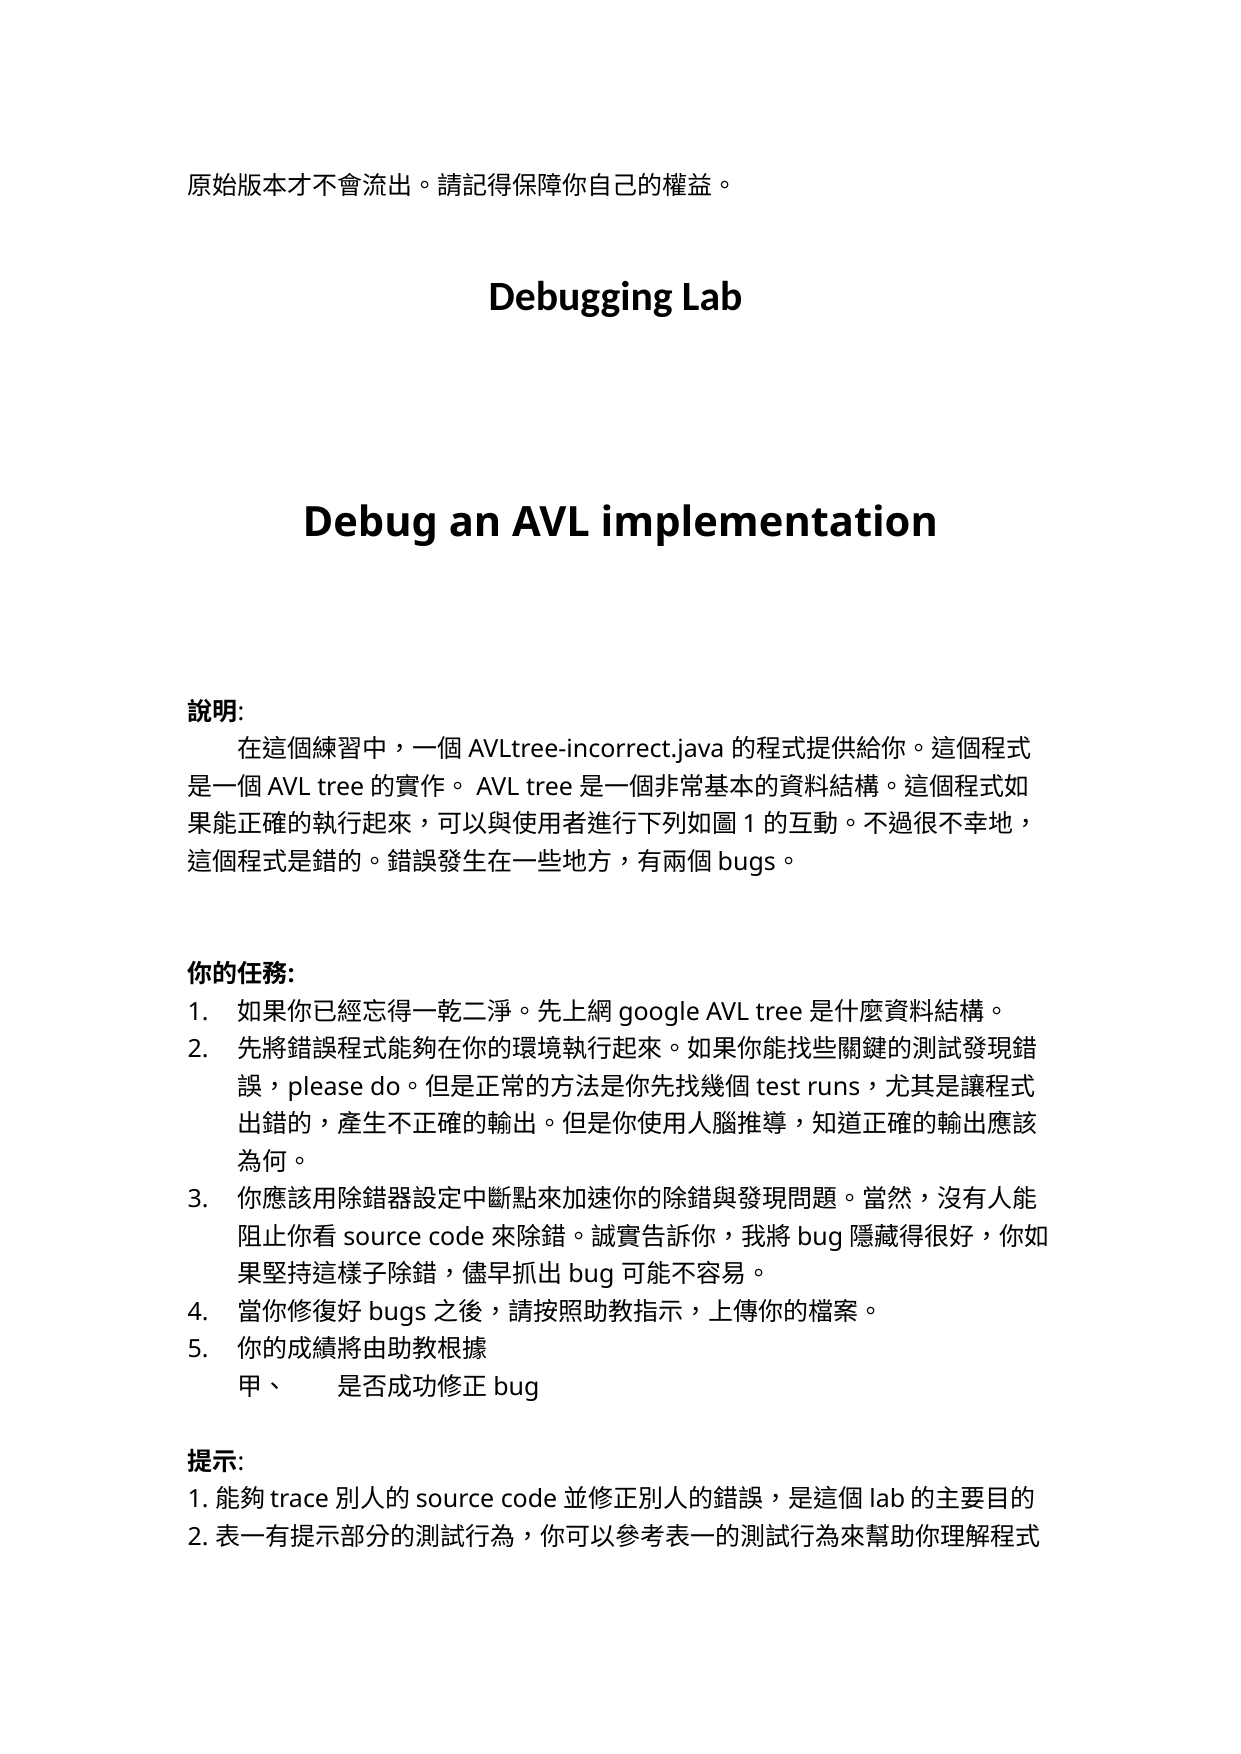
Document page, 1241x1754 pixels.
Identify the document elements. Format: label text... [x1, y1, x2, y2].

list 先將錯誤程式能夠在你的環境執行起來。如果你能找些關鍵的測試發現錯誤，please do。但是正常的方法是你先找幾個 test runs，尤其是讓程式出錯的，產生不正確的輸出。但是你使用人腦推導，知道正確的輸出應該為何。 [187, 1028, 1053, 1178]
list 是否成功修正 bug [237, 1366, 1053, 1403]
text 在這個練習中，一個 AVLtree-incorrect.java 的程式提供給你。這個程式是一個AVL tree 的實作。 AVL tree 是一個非常基本的資料結構。這個程式如果能正確的執行起來，可以與使用者進行下列如圖1 的互動。不過很不幸地，這個程式是錯的。錯誤發生在一些地方，有兩個bugs。 [187, 728, 1053, 878]
text 你的任務: [187, 953, 1053, 991]
list 你應該用除錯器設定中斷點來加速你的除錯與發現問題。當然，沒有人能阻止你看 source code 來除錯。誠實告訴你，我將 bug 隱藏得很好，你如果堅持這樣子除錯，儘早抓出 bug 可能不容易。 [187, 1178, 1053, 1291]
list 如果你已經忘得一乾二淨。先上網 google AVL tree 是什麼資料結構。 [187, 991, 1053, 1028]
text 提示: [187, 1441, 1053, 1478]
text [187, 1516, 1053, 1553]
text 1. 能夠trace 別人的source code 並修正別人的錯誤，是這個 lab的主要目的 [187, 1478, 1053, 1516]
subtitle Debugging Lab Debug an AVL implementation [187, 258, 1053, 558]
list 當你修復好 bugs 之後，請按照助教指示，上傳你的檔案。 [187, 1291, 1053, 1328]
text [187, 164, 1053, 239]
text 說明: [187, 691, 1053, 728]
list 你的成績將由助教根據 [187, 1328, 1053, 1366]
